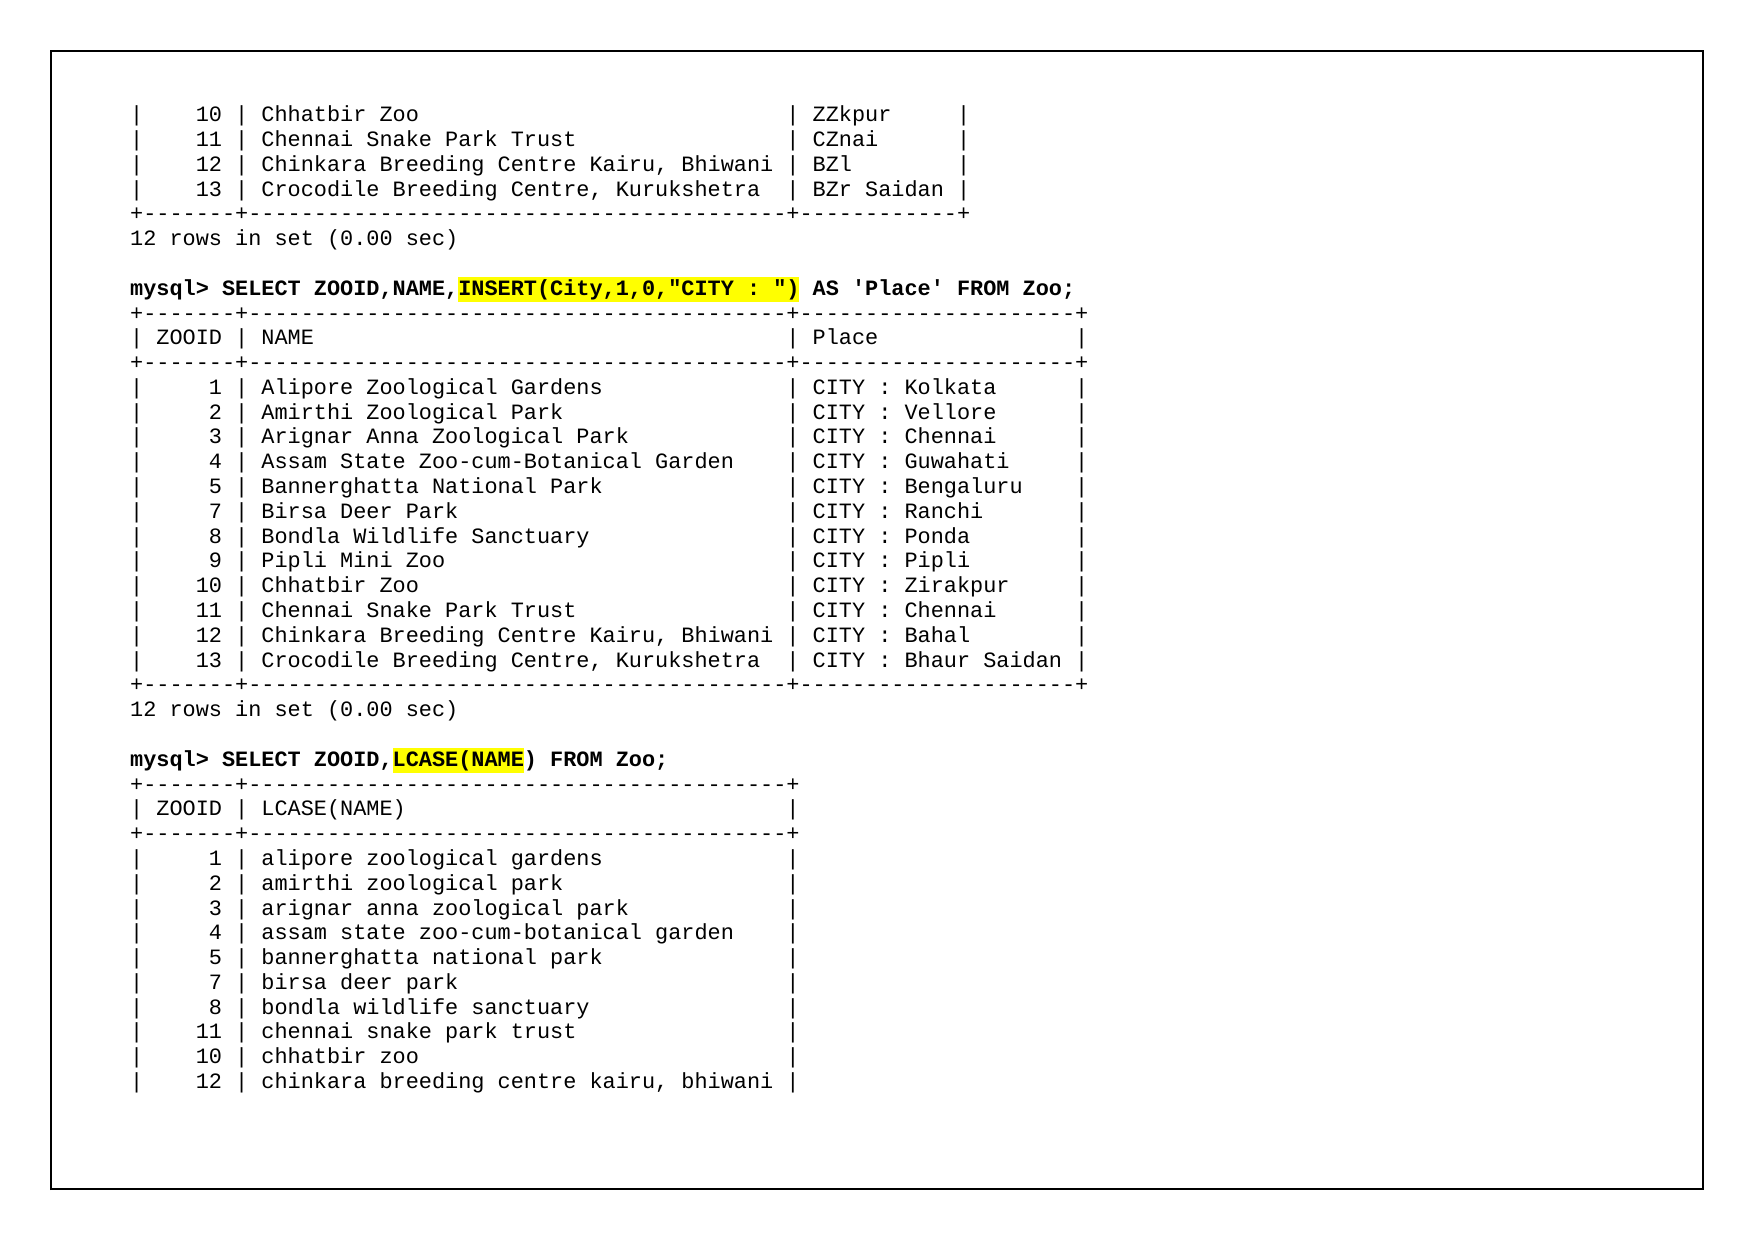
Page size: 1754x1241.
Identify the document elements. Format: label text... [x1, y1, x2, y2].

text +-------+-----------------------------------------+---------------------+ [130, 302, 1695, 327]
text | 10 | Chhatbir Zoo | CITY : Zirakpur | [130, 574, 1695, 599]
text | 7 | birsa deer park | [130, 971, 1695, 996]
text | 13 | Crocodile Breeding Centre, Kurukshetra | BZr Saidan | [130, 178, 1695, 203]
text | 10 | chhatbir zoo | [130, 1046, 1695, 1070]
text | 2 | amirthi zoological park | [130, 872, 1695, 897]
text | 11 | Chennai Snake Park Trust | CITY : Chennai | [130, 599, 1695, 624]
text | 1 | alipore zoological gardens | [130, 847, 1695, 872]
text | 12 | Chinkara Breeding Centre Kairu, Bhiwani | CITY : Bahal | [130, 624, 1695, 649]
text | 5 | bannerghatta national park | [130, 946, 1695, 971]
text | 4 | Assam State Zoo-cum-Botanical Garden | CITY : Guwahati | [130, 451, 1695, 475]
text | 8 | Bondla Wildlife Sanctuary | CITY : Ponda | [130, 525, 1695, 550]
text | 5 | Bannerghatta National Park | CITY : Bengaluru | [130, 475, 1695, 500]
text | 4 | assam state zoo-cum-botanical garden | [130, 922, 1695, 946]
text | 11 | Chennai Snake Park Trust | CZnai | [130, 128, 1695, 153]
text | ZOOID | LCASE(NAME) | [130, 798, 1695, 822]
text +-------+-----------------------------------------+ [130, 822, 1695, 847]
text 12 rows in set (0.00 sec) [130, 698, 1695, 723]
text | 2 | Amirthi Zoological Park | CITY : Vellore | [130, 401, 1695, 426]
text mysql> SELECT ZOOID,LCASE(NAME) FROM Zoo; [130, 748, 393, 773]
text | 13 | Crocodile Breeding Centre, Kurukshetra | CITY : Bhaur Saidan | [130, 649, 1695, 674]
text +-------+-----------------------------------------+---------------------+ [130, 674, 1695, 698]
text | 3 | arignar anna zoological park | [130, 897, 1695, 922]
text +-------+-----------------------------------------+------------+ [130, 203, 1695, 227]
text mysql> SELECT ZOOID,NAME,INSERT(City,1,0,"CITY : ") AS 'Place' FROM Zoo; [130, 277, 458, 302]
text | 12 | chinkara breeding centre kairu, bhiwani | [130, 1070, 1695, 1095]
text | 8 | bondla wildlife sanctuary | [130, 996, 1695, 1021]
text | 7 | Birsa Deer Park | CITY : Ranchi | [130, 500, 1695, 525]
text | 1 | Alipore Zoological Gardens | CITY : Kolkata | [130, 376, 1695, 401]
text +-------+-----------------------------------------+ [130, 773, 1695, 798]
text | 10 | Chhatbir Zoo | ZZkpur | [130, 103, 1695, 128]
text | 12 | Chinkara Breeding Centre Kairu, Bhiwani | BZl | [130, 153, 1695, 178]
text 12 rows in set (0.00 sec) [130, 227, 1695, 252]
text mysql> SELECT ZOOID,LCASE(NAME) FROM Zoo; [524, 748, 1695, 773]
text | ZOOID | NAME | Place | [130, 327, 1695, 351]
text +-------+-----------------------------------------+---------------------+ [130, 351, 1695, 376]
text mysql> SELECT ZOOID,NAME,INSERT(City,1,0,"CITY : ") AS 'Place' FROM Zoo; [799, 277, 1695, 302]
text | 11 | chennai snake park trust | [130, 1021, 1695, 1046]
text | 3 | Arignar Anna Zoological Park | CITY : Chennai | [130, 426, 1695, 451]
text | 9 | Pipli Mini Zoo | CITY : Pipli | [130, 550, 1695, 574]
